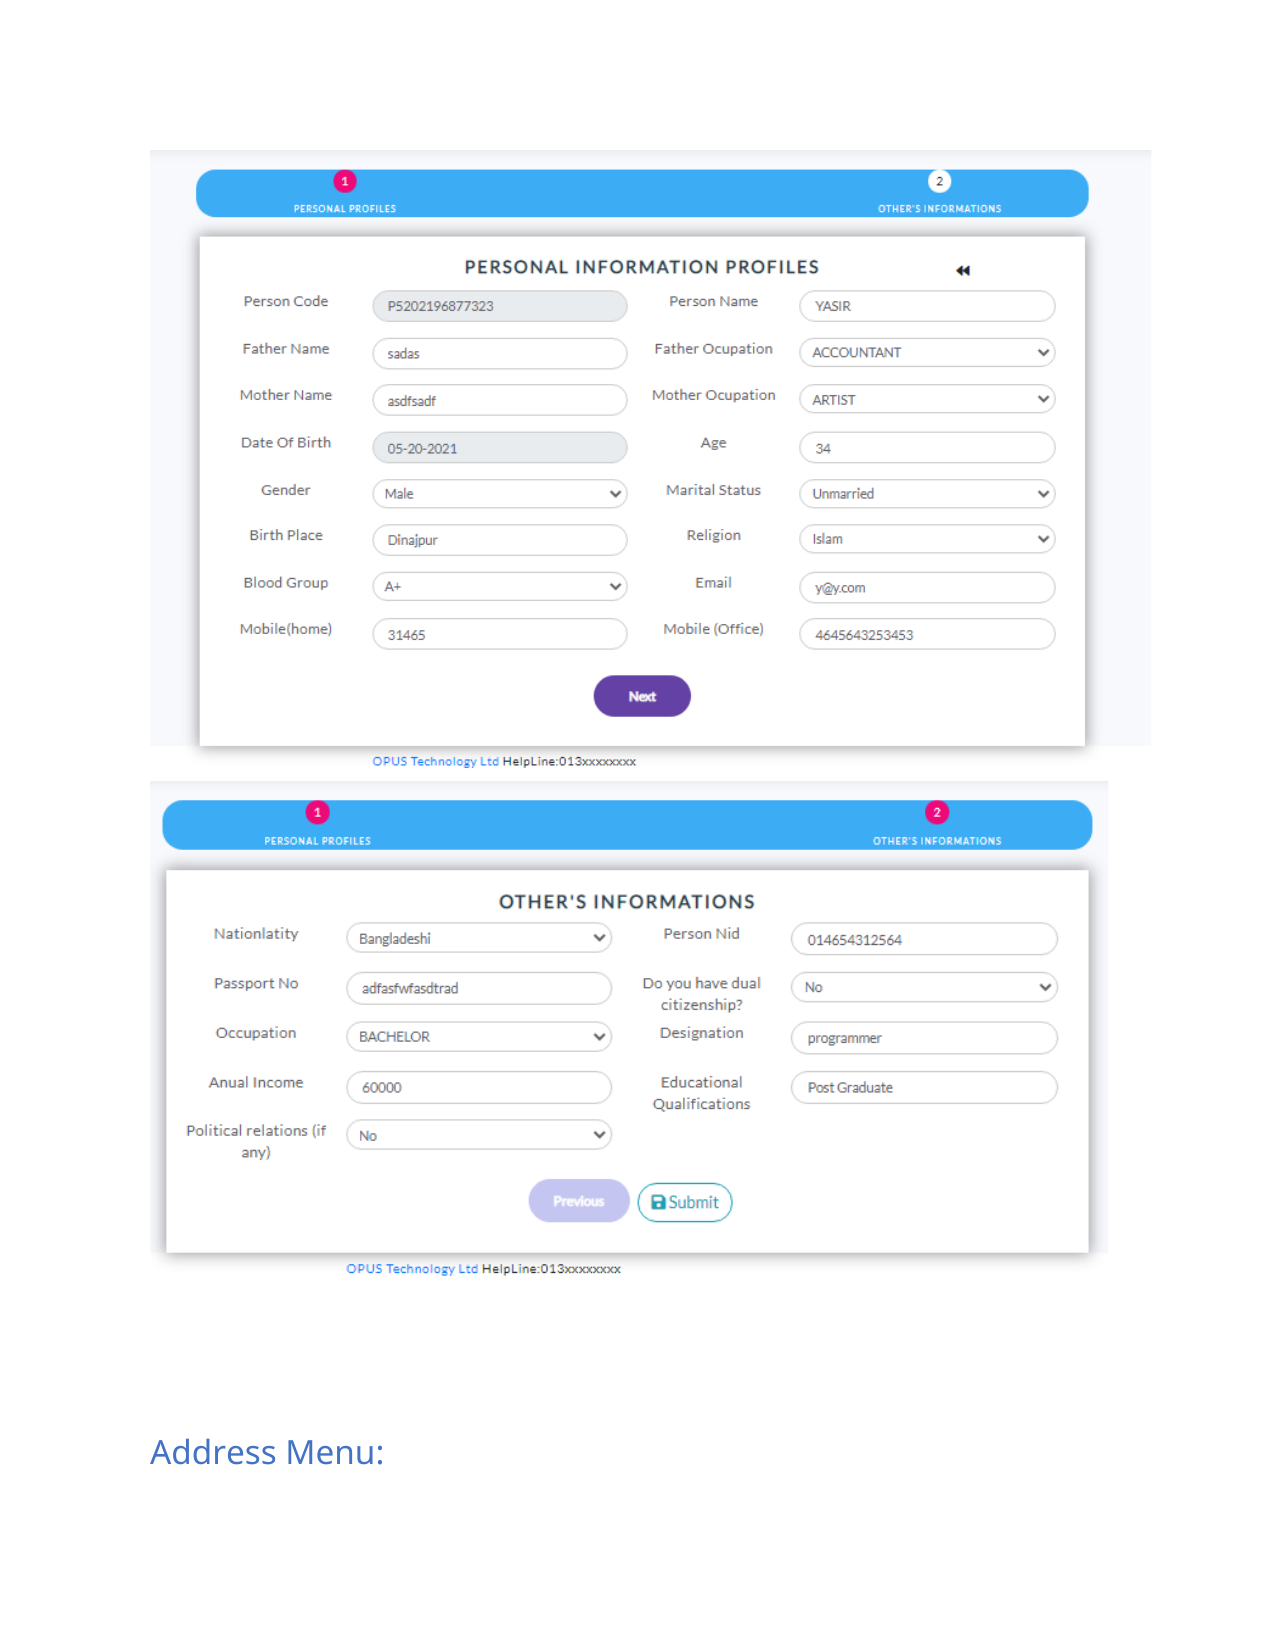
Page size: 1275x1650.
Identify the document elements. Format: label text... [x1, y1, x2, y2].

picture [150, 781, 1109, 1291]
picture [150, 150, 1152, 779]
text Address Menu: [150, 1429, 1125, 1474]
